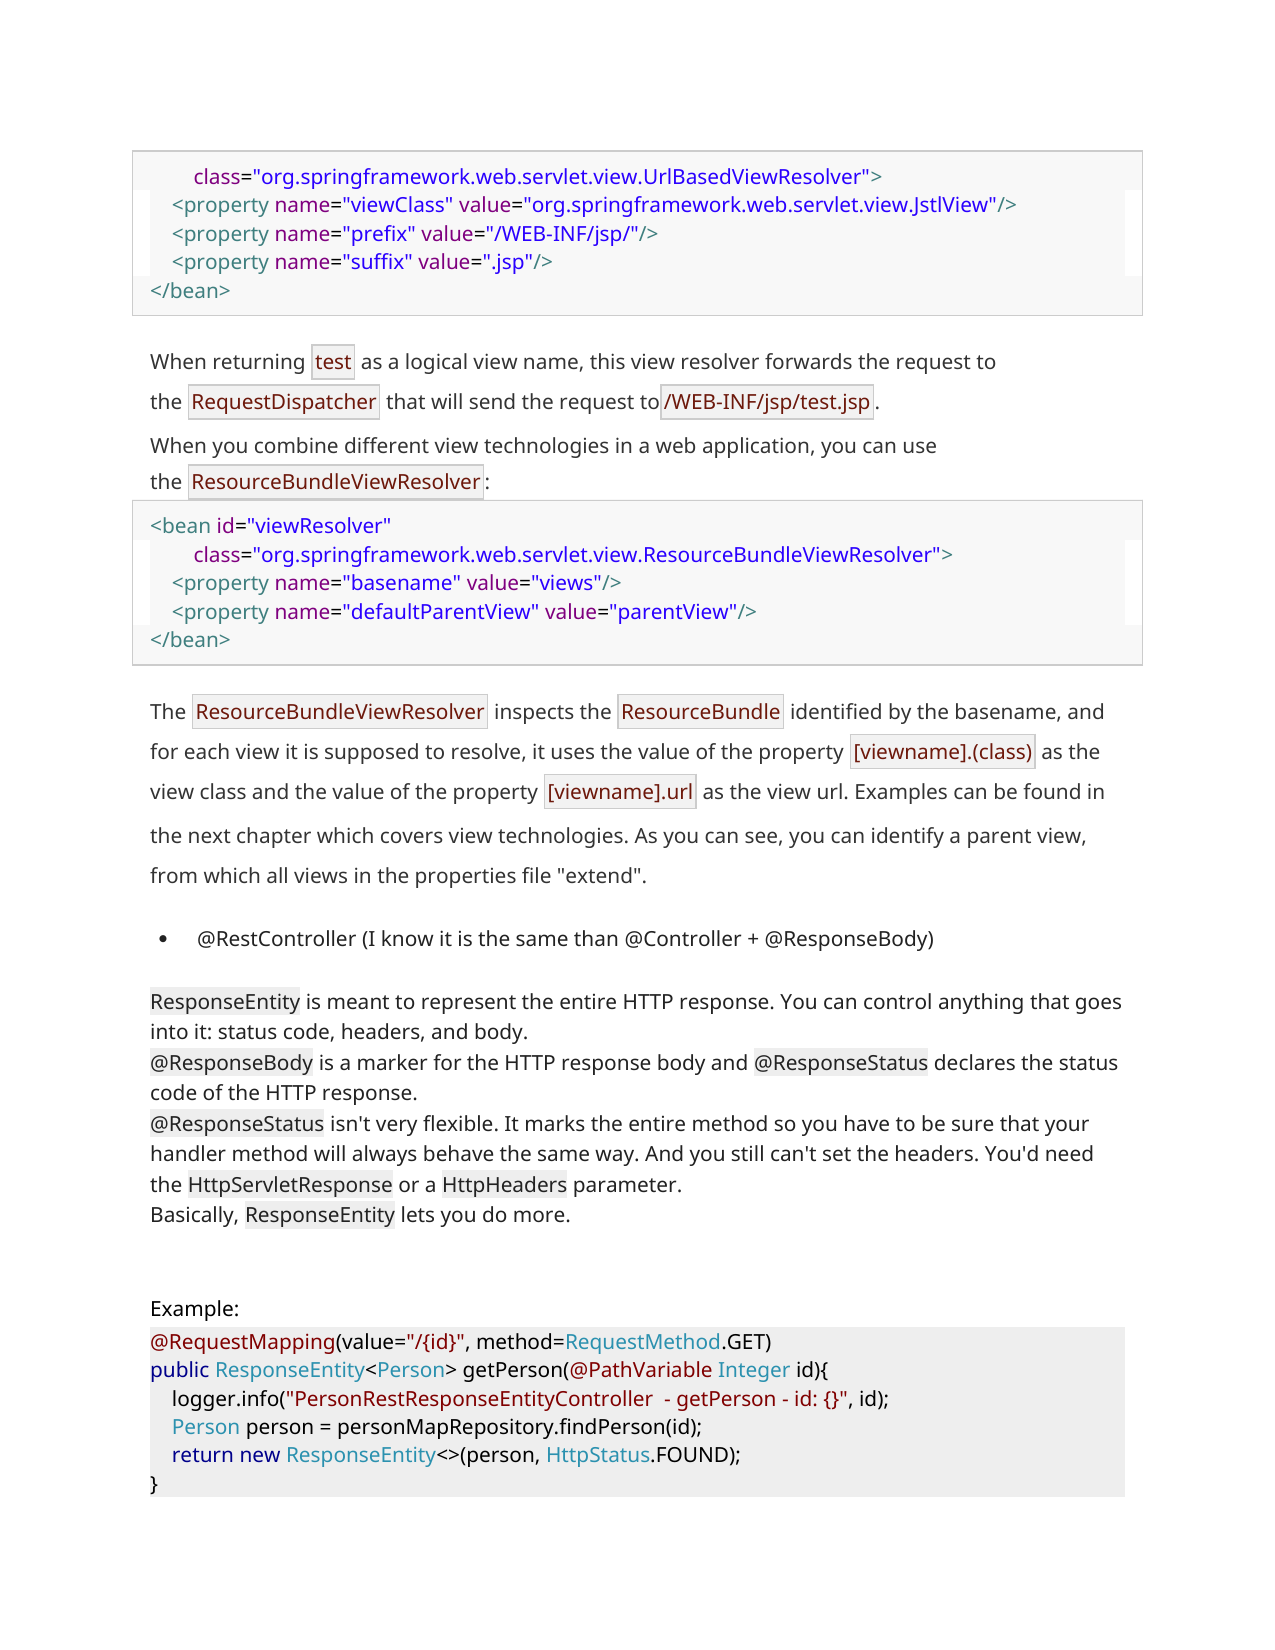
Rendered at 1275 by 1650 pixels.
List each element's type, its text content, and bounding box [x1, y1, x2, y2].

text @RequestMapping(value="/{id}", method=RequestMethod.GET) [150, 1327, 1125, 1355]
text return new ResponseEntity<>(person, HttpStatus.FOUND); [150, 1441, 1125, 1469]
text ResponseEntity is meant to represent the entire HTTP response. You can control anything that goes into it: status code, headers, and body. [150, 985, 1125, 1046]
text } [150, 1469, 1125, 1497]
text class="org.springframework.web.servlet.view.UrlBasedViewResolver"> [133, 152, 1142, 190]
text When you combine different view technologies in a web application, you can use the ResourceBundleViewResolver: [150, 419, 1125, 499]
text <property name="suffix" value=".jsp"/> [150, 247, 1125, 264]
text logger.info("PersonRestResponseEntityController - getPerson - id: {}", id); [150, 1384, 1125, 1412]
text Basically, ResponseEntity lets you do more. [150, 1198, 1125, 1229]
text class="org.springframework.web.servlet.view.ResourceBundleViewResolver"> [150, 540, 1125, 568]
text <bean id="viewResolver" [133, 501, 1142, 540]
text The ResourceBundleViewResolver inspects the ResourceBundle identified by the basename, and for each view it is supposed to resolve, it uses the value of the property [viewname].(class) as the view class and the value of the property [viewname].url as the view url. Examples can be found in the next chapter which covers view technologies. As you can see, you can identify a parent view, from which all views in the properties file "extend". [150, 689, 1125, 889]
text <property name="basename" value="views"/> [150, 568, 1125, 597]
text When returning test as a logical view name, this view resolver forwards the request to the RequestDispatcher that will send the request to/WEB-INF/jsp/test.jsp. [150, 339, 1125, 419]
list @RestController (I know it is the same than @Controller + @ResponseBody) [159, 922, 1125, 952]
text </bean> [133, 264, 1142, 315]
text Example: [150, 1294, 1125, 1323]
text <property name="defaultParentView" value="parentView"/> [150, 597, 1125, 613]
text <property name="viewClass" value="org.springframework.web.servlet.view.JstlView"/> [150, 190, 1125, 219]
text @ResponseBody is a marker for the HTTP response body and @ResponseStatus declares the status code of the HTTP response. [150, 1046, 1125, 1107]
text @ResponseStatus isn't very flexible. It marks the entire method so you have to be sure that your handler method will always behave the same way. And you still can't set the headers. You'd need the HttpServletResponse or a HttpHeaders parameter. [150, 1107, 1125, 1198]
text Person person = personMapRepository.findPerson(id); [150, 1412, 1125, 1441]
text </bean> [133, 613, 1142, 664]
text <property name="prefix" value="/WEB-INF/jsp/"/> [150, 219, 1125, 247]
text public ResponseEntity<Person> getPerson(@PathVariable Integer id){ [150, 1355, 1125, 1384]
